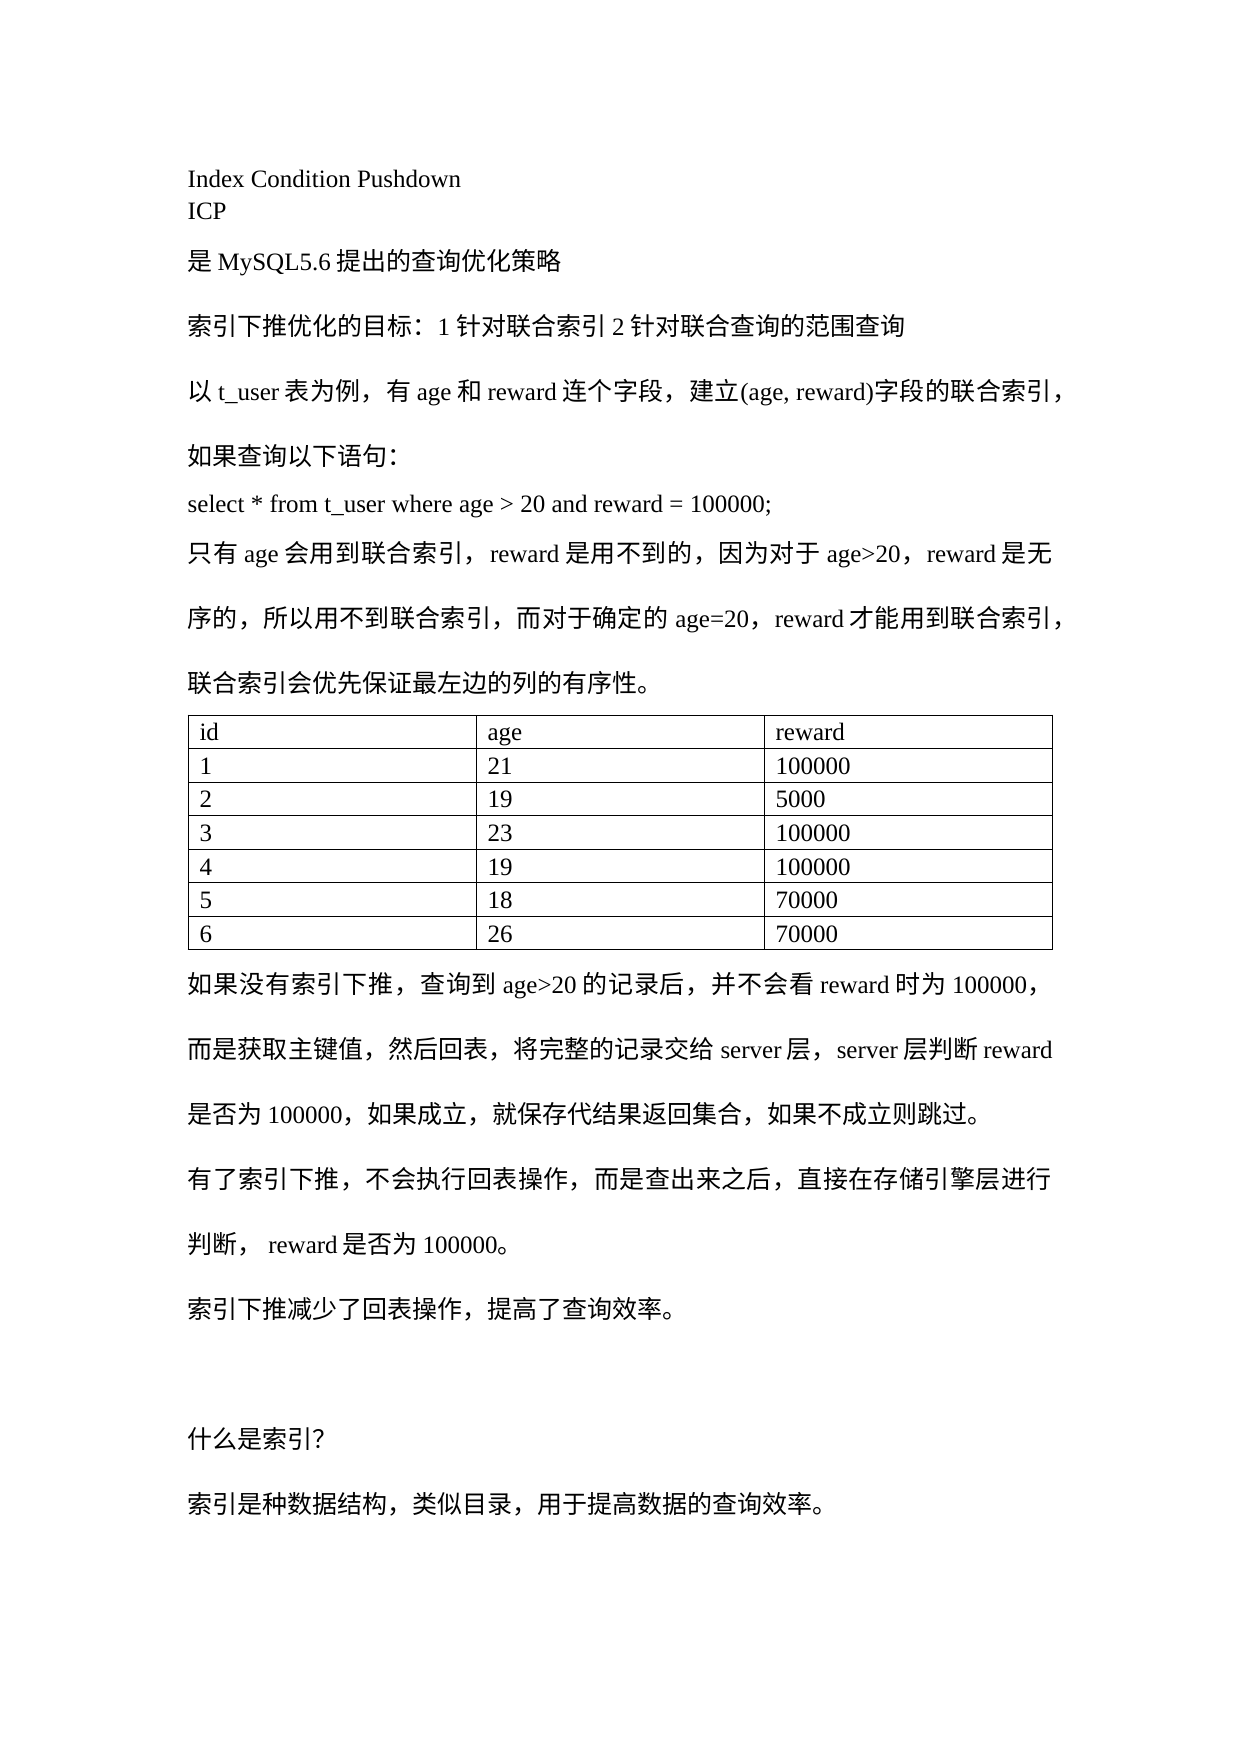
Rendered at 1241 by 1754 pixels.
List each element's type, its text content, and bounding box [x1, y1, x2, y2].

table_cell 5 [189, 883, 476, 916]
text 只有age会用到联合索引，reward是用不到的，因为对于age>20，reward是无序的，所以用不到联合索引，而对于确定的age=20，reward才能用到联合索引，联合索引会优先保证最左边的列的有序性。 [187, 519, 1053, 714]
table_cell 26 [477, 917, 764, 949]
table_cell 18 [477, 883, 764, 916]
text 如果没有索引下推，查询到age>20的记录后，并不会看reward时为100000，而是获取主键值，然后回表，将完整的记录交给server层，server层判断reward是否为100000，如果成立，就保存代结果返回集合，如果不成立则跳过。 [187, 950, 1053, 1145]
table_cell 3 [189, 816, 476, 849]
table_cell 70000 [765, 917, 1052, 949]
table_cell 100000 [765, 816, 1052, 849]
text 什么是索引？ [187, 1405, 1053, 1470]
table_cell 2 [189, 783, 476, 815]
table_header reward [765, 716, 1052, 748]
text 索引下推减少了回表操作，提高了查询效率。 [187, 1275, 1053, 1340]
text 有了索引下推，不会执行回表操作，而是查出来之后，直接在存储引擎层进行判断， reward是否为100000。 [187, 1145, 1053, 1275]
table_cell 19 [477, 850, 764, 882]
text 以t_user表为例，有age和reward连个字段，建立(age, reward)字段的联合索引，如果查询以下语句： [187, 357, 1053, 487]
table_cell 5000 [765, 783, 1052, 815]
table_cell 70000 [765, 883, 1052, 916]
table_header id [189, 716, 476, 748]
table_cell 100000 [765, 850, 1052, 882]
table_cell 23 [477, 816, 764, 849]
text select * from t_user where age > 20 and reward = 100000; [187, 487, 1053, 519]
table_cell 100000 [765, 749, 1052, 782]
text 是MySQL5.6提出的查询优化策略 [187, 227, 1053, 292]
table_header age [477, 716, 764, 748]
table_cell 4 [189, 850, 476, 882]
text Index Condition Pushdown [187, 162, 1053, 194]
table_cell 1 [189, 749, 476, 782]
text 索引下推优化的目标：1 针对联合索引 2 针对联合查询的范围查询 [187, 292, 1053, 357]
table_cell 6 [189, 917, 476, 949]
text ICP [187, 194, 1053, 227]
table_cell 19 [477, 783, 764, 815]
table_cell 21 [477, 749, 764, 782]
text 索引是种数据结构，类似目录，用于提高数据的查询效率。 [187, 1470, 1053, 1535]
